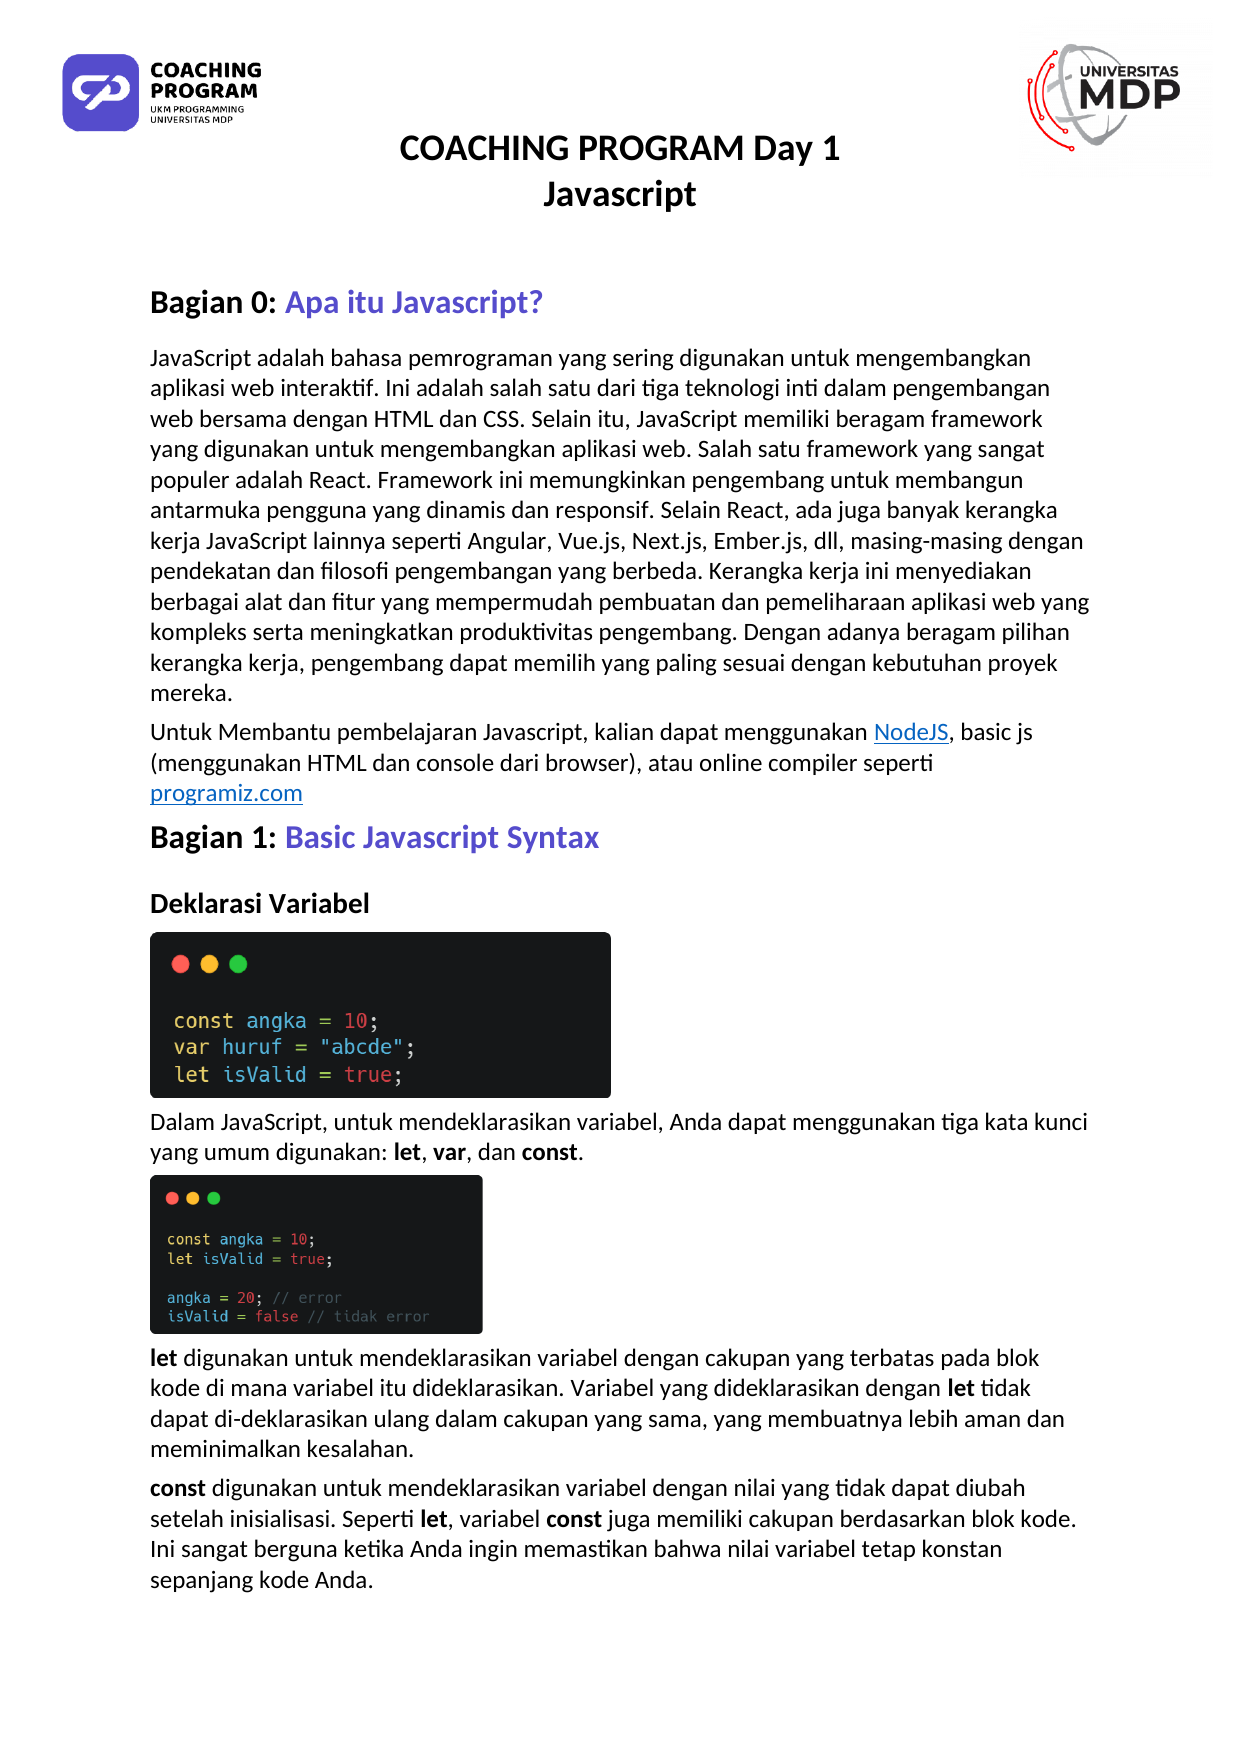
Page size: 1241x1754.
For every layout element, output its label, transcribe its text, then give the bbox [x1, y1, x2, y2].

text let digunakan untuk mendeklarasikan variabel dengan cakupan yang terbatas pada blok kode di mana variabel itu dideklarasikan. Variabel yang dideklarasikan dengan let tidak dapat di-deklarasikan ulang dalam cakupan yang sama, yang membuatnya lebih aman dan meminimalkan kesalahan. [150, 1342, 1090, 1464]
text Dalam JavaScript, untuk mendeklarasikan variabel, Anda dapat menggunakan tiga kata kunci yang umum digunakan: let, var, dan const. [150, 1106, 1090, 1167]
picture [1018, 17, 1213, 178]
text Deklarasi Variabel [150, 885, 1090, 921]
text Bagian 0: Apa itu Javascript? [150, 281, 1090, 322]
picture [150, 932, 611, 1098]
text Untuk Membantu pembelajaran Javascript, kalian dapat menggunakan NodeJS, basic js (menggunakan HTML dan console dari browser), atau online compiler seperti programiz.com [150, 716, 1090, 808]
text JavaScript adalah bahasa pemrograman yang sering digunakan untuk mengembangkan aplikasi web interaktif. Ini adalah salah satu dari tiga teknologi inti dalam pengembangan web bersama dengan HTML dan CSS. Selain itu, JavaScript memiliki beragam framework yang digunakan untuk mengembangkan aplikasi web. Salah satu framework yang sangat populer adalah React. Framework ini memungkinkan pengembang untuk membangun antarmuka pengguna yang dinamis dan responsif. Selain React, ada juga banyak kerangka kerja JavaScript lainnya seperti Angular, Vue.js, Next.js, Ember.js, dll, masing-masing dengan pendekatan dan filosofi pengembangan yang berbeda. Kerangka kerja ini menyediakan berbagai alat dan fitur yang mempermudah pembuatan dan pemeliharaan aplikasi web yang kompleks serta meningkatkan produktivitas pengembang. Dengan adanya beragam pilihan kerangka kerja, pengembang dapat memilih yang paling sesuai dengan kebutuhan proyek mereka. [150, 342, 1090, 708]
text const digunakan untuk mendeklarasikan variabel dengan nilai yang tidak dapat diubah setelah inisialisasi. Seperti let, variabel const juga memiliki cakupan berdasarkan blok kode. Ini sangat berguna ketika Anda ingin memastikan bahwa nilai variabel tetap konstan sepanjang kode Anda. [150, 1472, 1090, 1594]
picture [150, 1175, 483, 1334]
picture [55, 49, 269, 140]
text Bagian 1: Basic Javascript Syntax [150, 816, 1090, 857]
